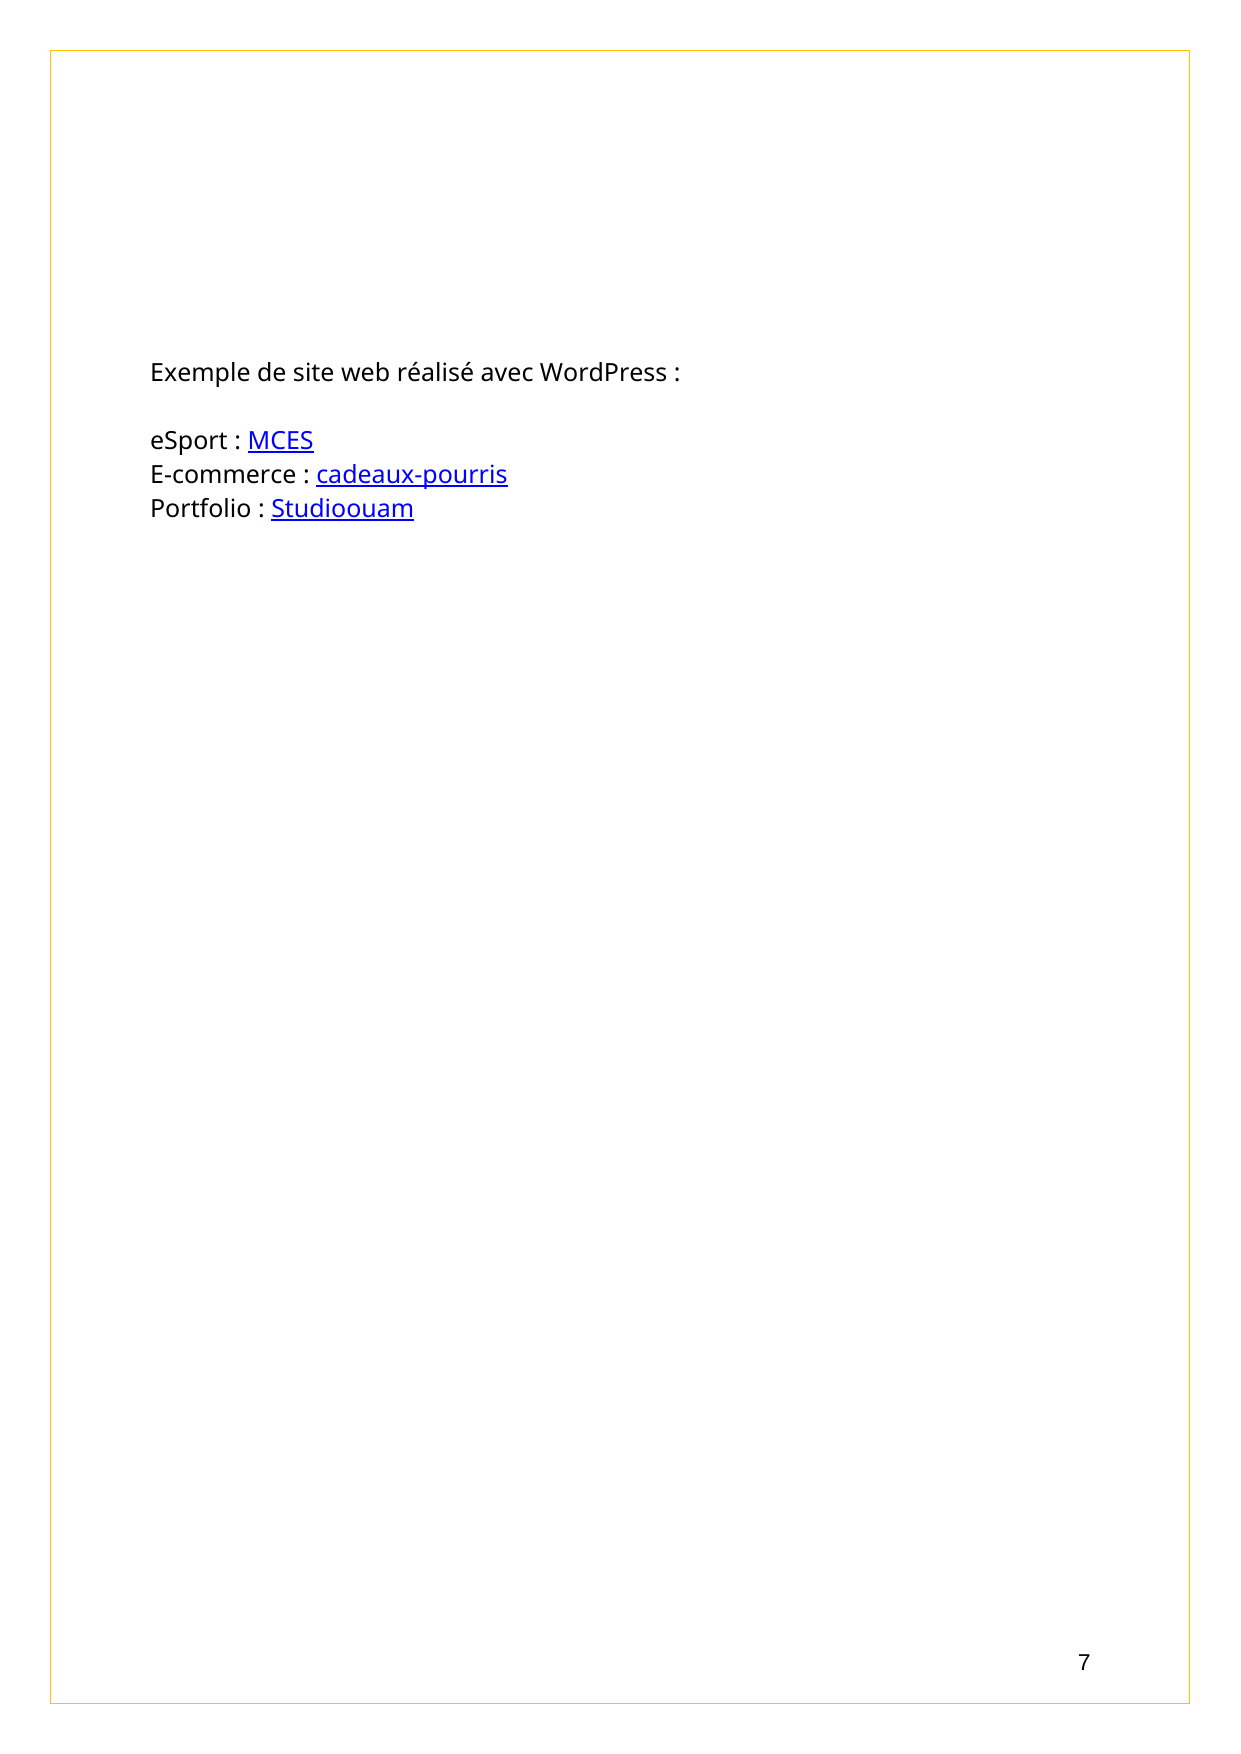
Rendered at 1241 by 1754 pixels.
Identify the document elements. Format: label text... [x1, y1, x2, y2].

title eSport : MCES [150, 422, 1090, 457]
title E-commerce : cadeaux-pourris [150, 457, 1090, 491]
title Exemple de site web réalisé avec WordPress : [150, 354, 1090, 388]
title Portfolio : Studioouam [150, 491, 1090, 525]
